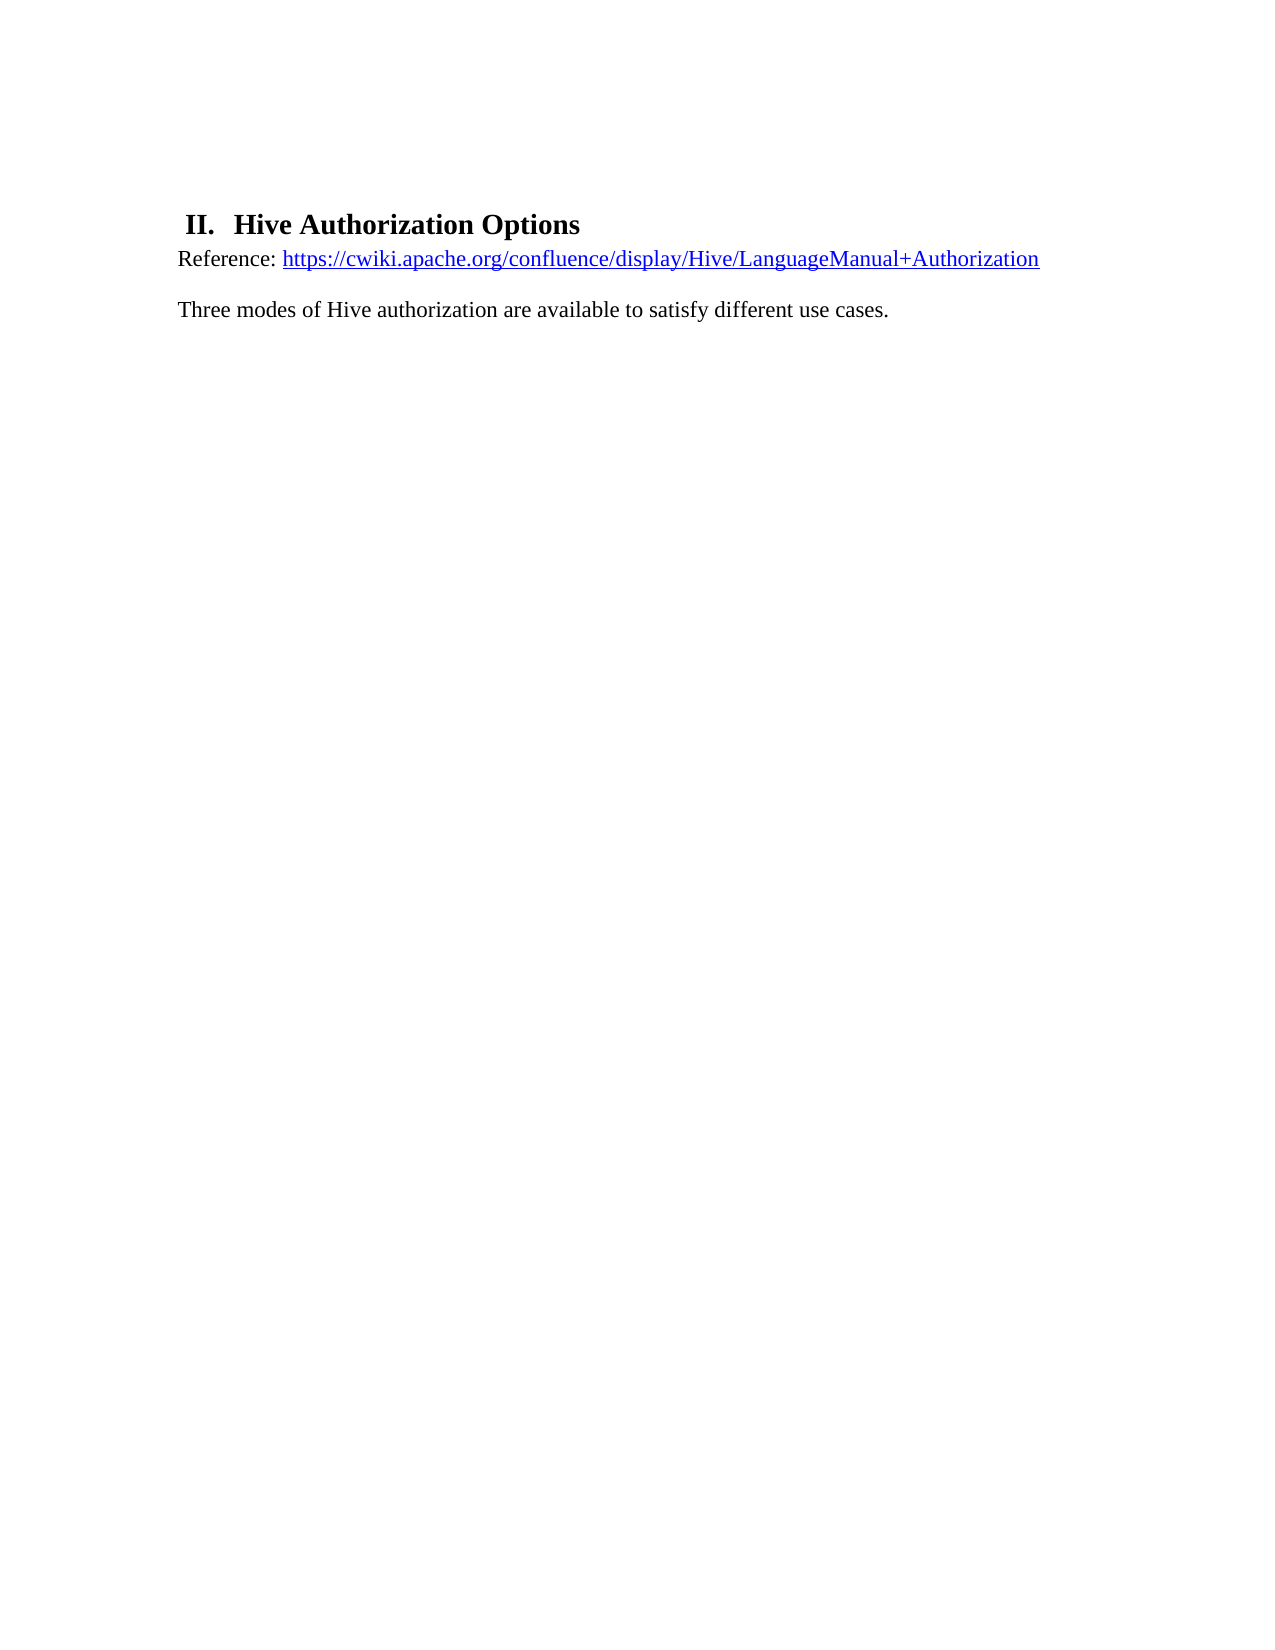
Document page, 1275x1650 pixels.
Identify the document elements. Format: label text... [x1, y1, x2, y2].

text Reference: https://cwiki.apache.org/confluence/display/Hive/LanguageManual+Authorization [177, 245, 1098, 272]
subtitle Hive Authorization Options [215, 207, 1098, 240]
text Three modes of Hive authorization are available to satisfy different use cases. [177, 296, 1098, 323]
